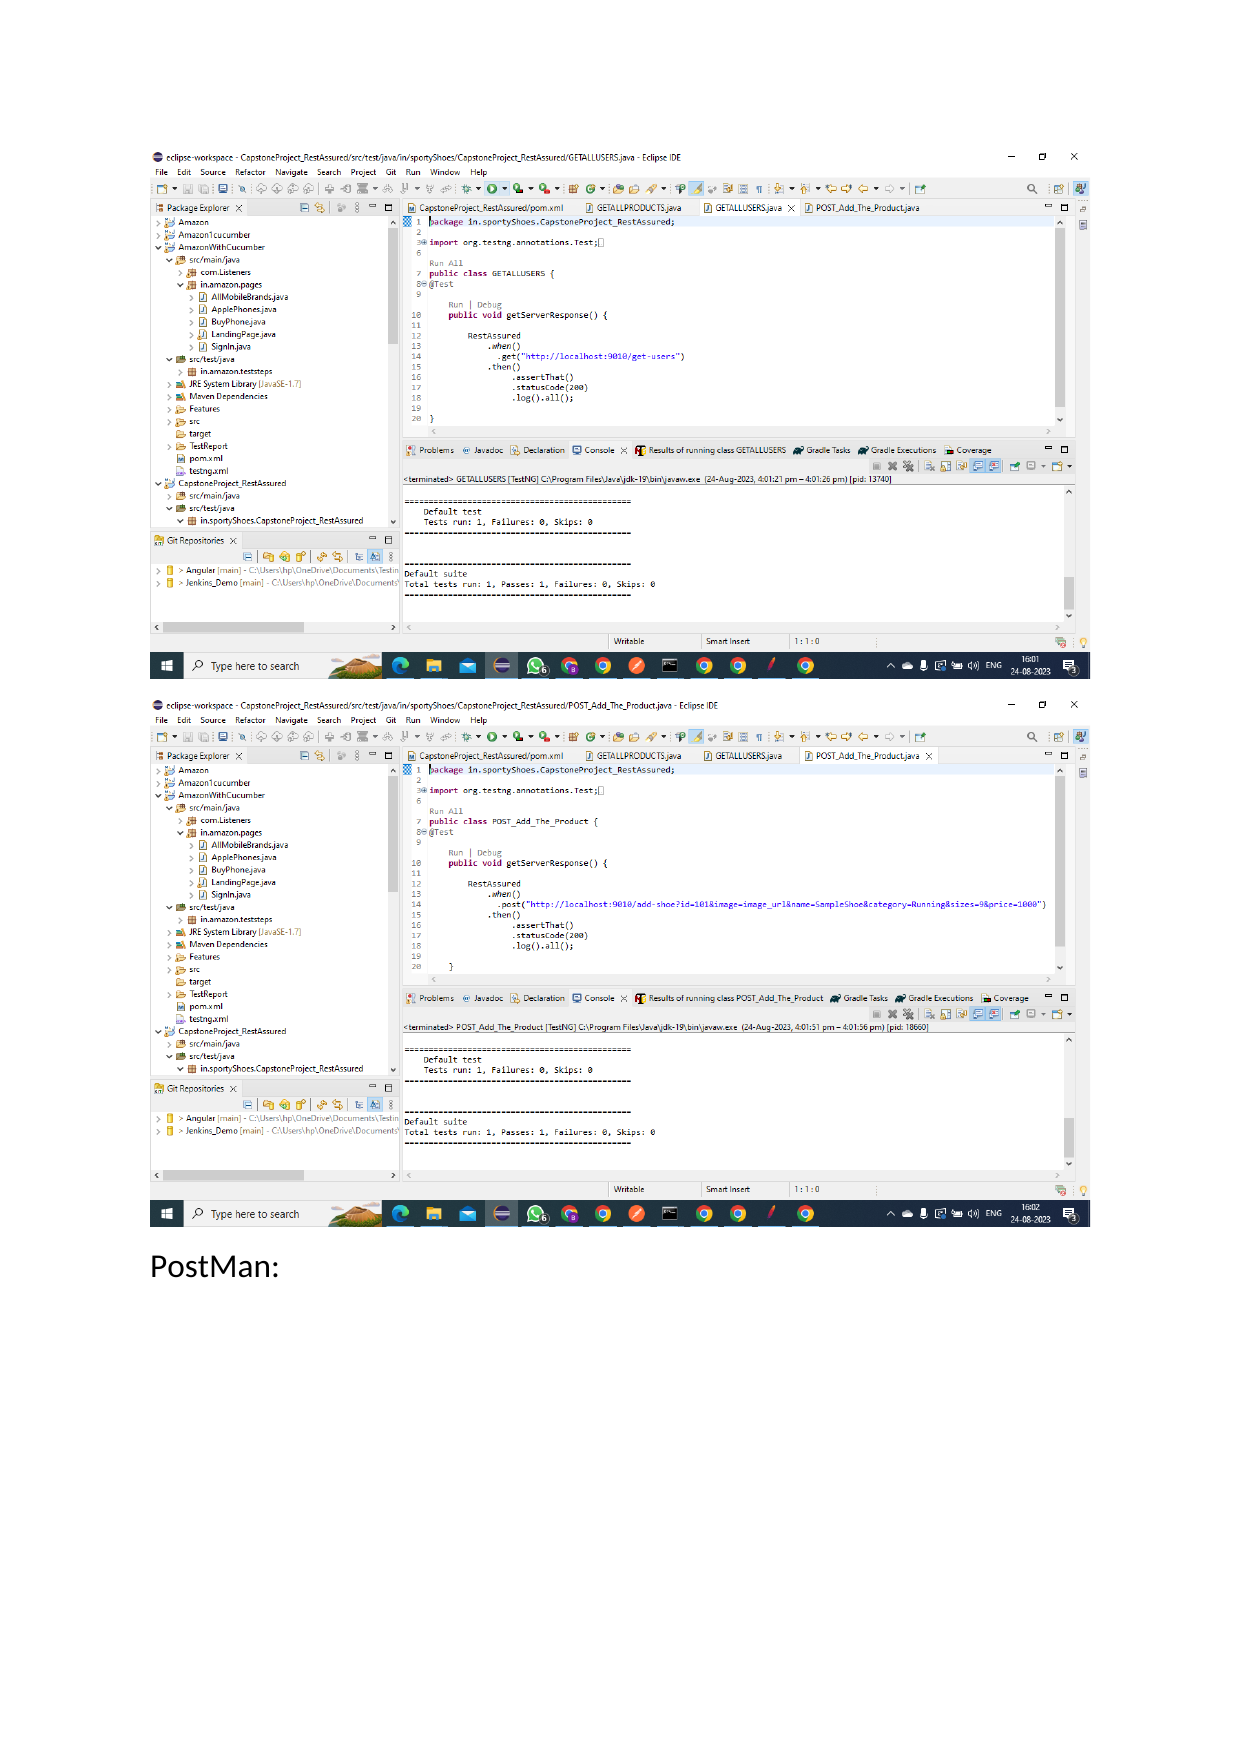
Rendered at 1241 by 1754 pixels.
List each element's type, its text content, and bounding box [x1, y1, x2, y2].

text PostMan: [150, 1245, 1090, 1286]
picture [150, 150, 1091, 679]
picture [150, 697, 1091, 1227]
